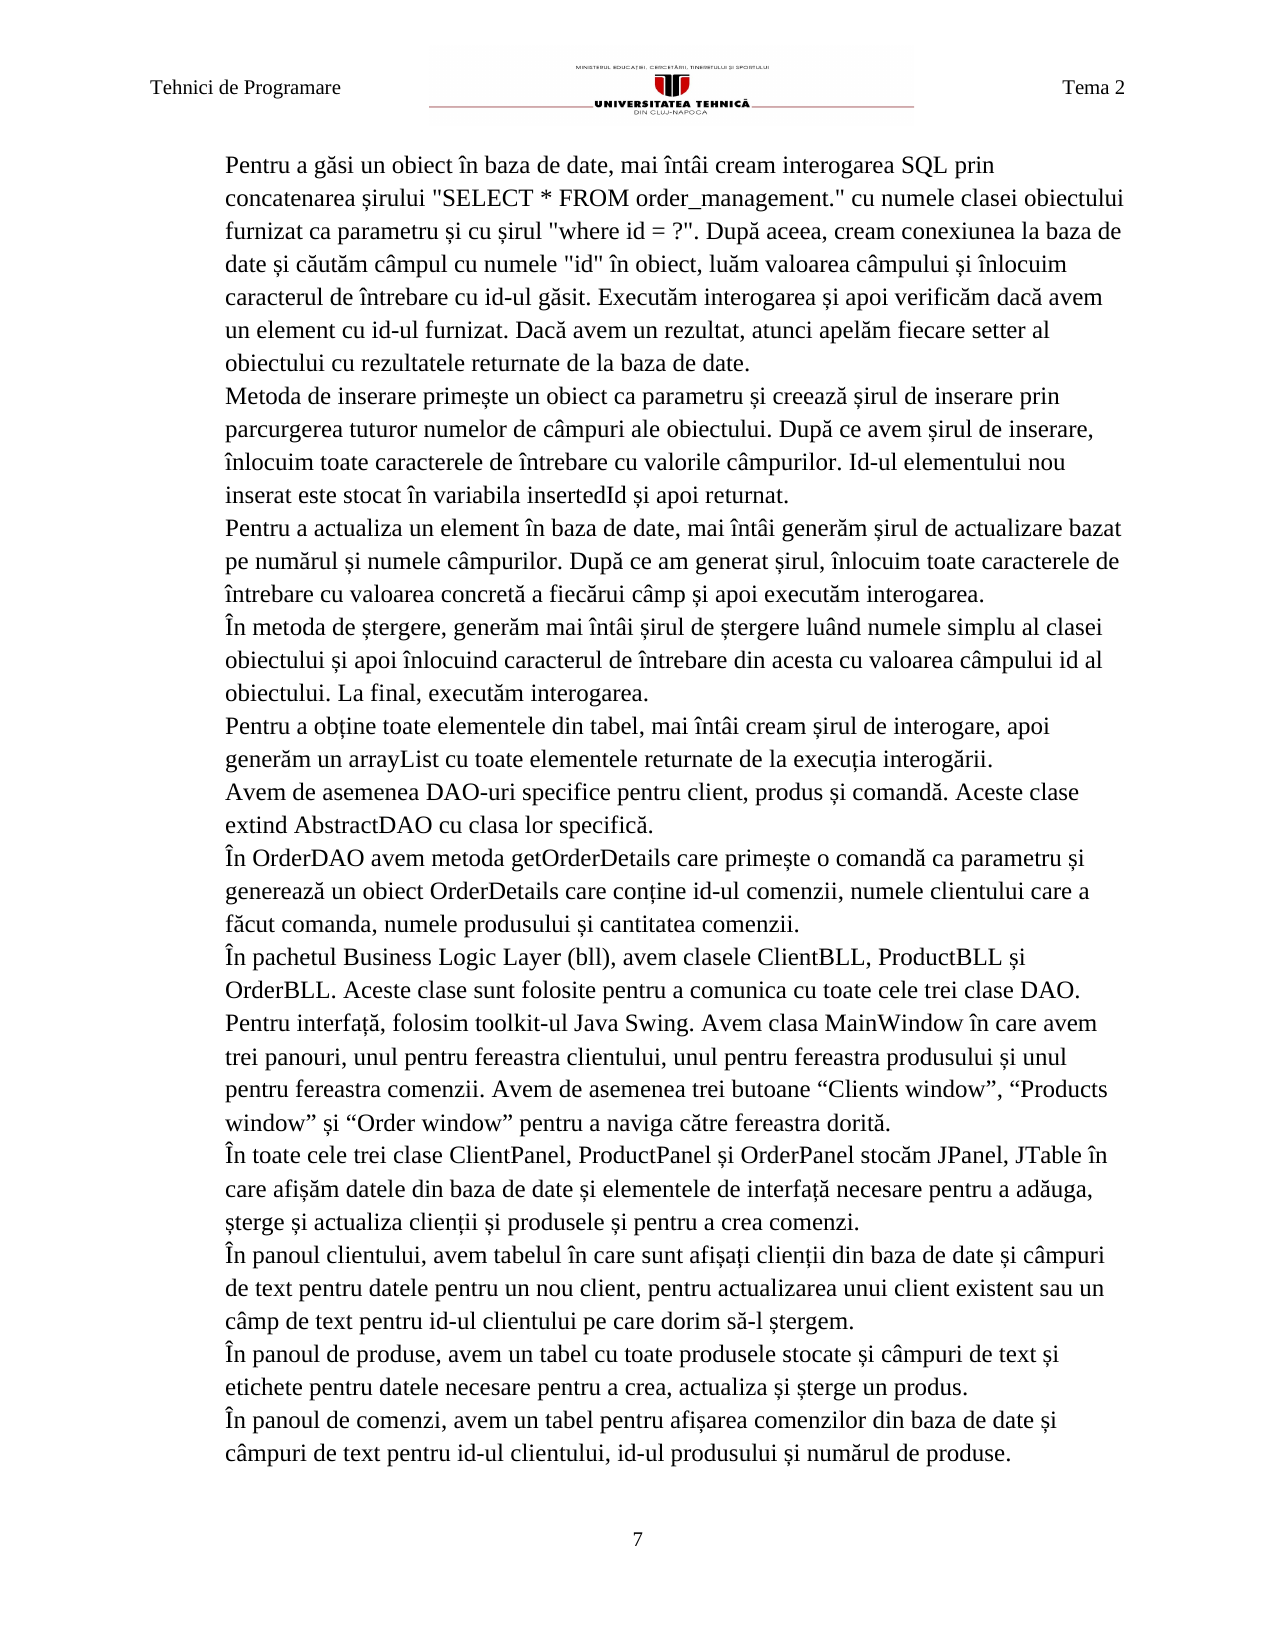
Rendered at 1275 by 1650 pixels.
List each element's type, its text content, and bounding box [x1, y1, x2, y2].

list În metoda de ștergere, generăm mai întâi șirul de ștergere luând numele simplu al clasei obiectului și apoi înlocuind caracterul de întrebare din acesta cu valoarea câmpului id al obiectului. La final, executăm interogarea. [225, 612, 1125, 707]
picture [429, 45, 915, 126]
list În pachetul Business Logic Layer (bll), avem clasele ClientBLL, ProductBLL și OrderBLL. Aceste clase sunt folosite pentru a comunica cu toate cele trei clase DAO. [225, 942, 1125, 1004]
list Pentru a actualiza un element în baza de date, mai întâi generăm șirul de actualizare bazat pe numărul și numele câmpurilor. După ce am generat șirul, înlocuim toate caracterele de întrebare cu valoarea concretă a fiecărui câmp și apoi executăm interogarea. [225, 513, 1125, 608]
list Pentru a obține toate elementele din tabel, mai întâi cream șirul de interogare, apoi generăm un arrayList cu toate elementele returnate de la execuția interogării. [225, 711, 1125, 773]
list În panoul clientului, avem tabelul în care sunt afișați clienții din baza de date și câmpuri de text pentru datele pentru un nou client, pentru actualizarea unui client existent sau un câmp de text pentru id-ul clientului pe care dorim să-l ștergem. [225, 1240, 1125, 1334]
list În OrderDAO avem metoda getOrderDetails care primește o comandă ca parametru și generează un obiect OrderDetails care conține id-ul comenzii, numele clientului care a făcut comanda, numele produsului și cantitatea comenzii. [225, 843, 1125, 938]
list În panoul de comenzi, avem un tabel pentru afișarea comenzilor din baza de date și câmpuri de text pentru id-ul clientului, id-ul produsului și numărul de produse. [225, 1405, 1125, 1467]
list Avem de asemenea DAO-uri specifice pentru client, produs și comandă. Aceste clase extind AbstractDAO cu clasa lor specifică. [225, 777, 1125, 839]
list În toate cele trei clase ClientPanel, ProductPanel și OrderPanel stocăm JPanel, JTable în care afișăm datele din baza de date și elementele de interfață necesare pentru a adăuga, șterge și actualiza clienții și produsele și pentru a crea comenzi. [225, 1141, 1125, 1235]
list Metoda de inserare primește un obiect ca parametru și creează șirul de inserare prin parcurgerea tuturor numelor de câmpuri ale obiectului. După ce avem șirul de inserare, înlocuim toate caracterele de întrebare cu valorile câmpurilor. Id-ul elementului nou inserat este stocat în variabila insertedId și apoi returnat. [225, 381, 1125, 509]
list Pentru interfață, folosim toolkit-ul Java Swing. Avem clasa MainWindow în care avem trei panouri, unul pentru fereastra clientului, unul pentru fereastra produsului și unul pentru fereastra comenzii. Avem de asemenea trei butoane “Clients window”, “Products window” și “Order window” pentru a naviga către fereastra dorită. [225, 1008, 1125, 1136]
list În panoul de produse, avem un tabel cu toate produsele stocate și câmpuri de text și etichete pentru datele necesare pentru a crea, actualiza și șterge un produs. [225, 1339, 1125, 1401]
list Pentru a găsi un obiect în baza de date, mai întâi cream interogarea SQL prin concatenarea șirului "SELECT * FROM order_management." cu numele clasei obiectului furnizat ca parametru și cu șirul "where id = ?". După aceea, cream conexiunea la baza de date și căutăm câmpul cu numele "id" în obiect, luăm valoarea câmpului și înlocuim caracterul de întrebare cu id-ul găsit. Executăm interogarea și apoi verificăm dacă avem un element cu id-ul furnizat. Dacă avem un rezultat, atunci apelăm fiecare setter al obiectului cu rezultatele returnate de la baza de date. [225, 150, 1125, 377]
